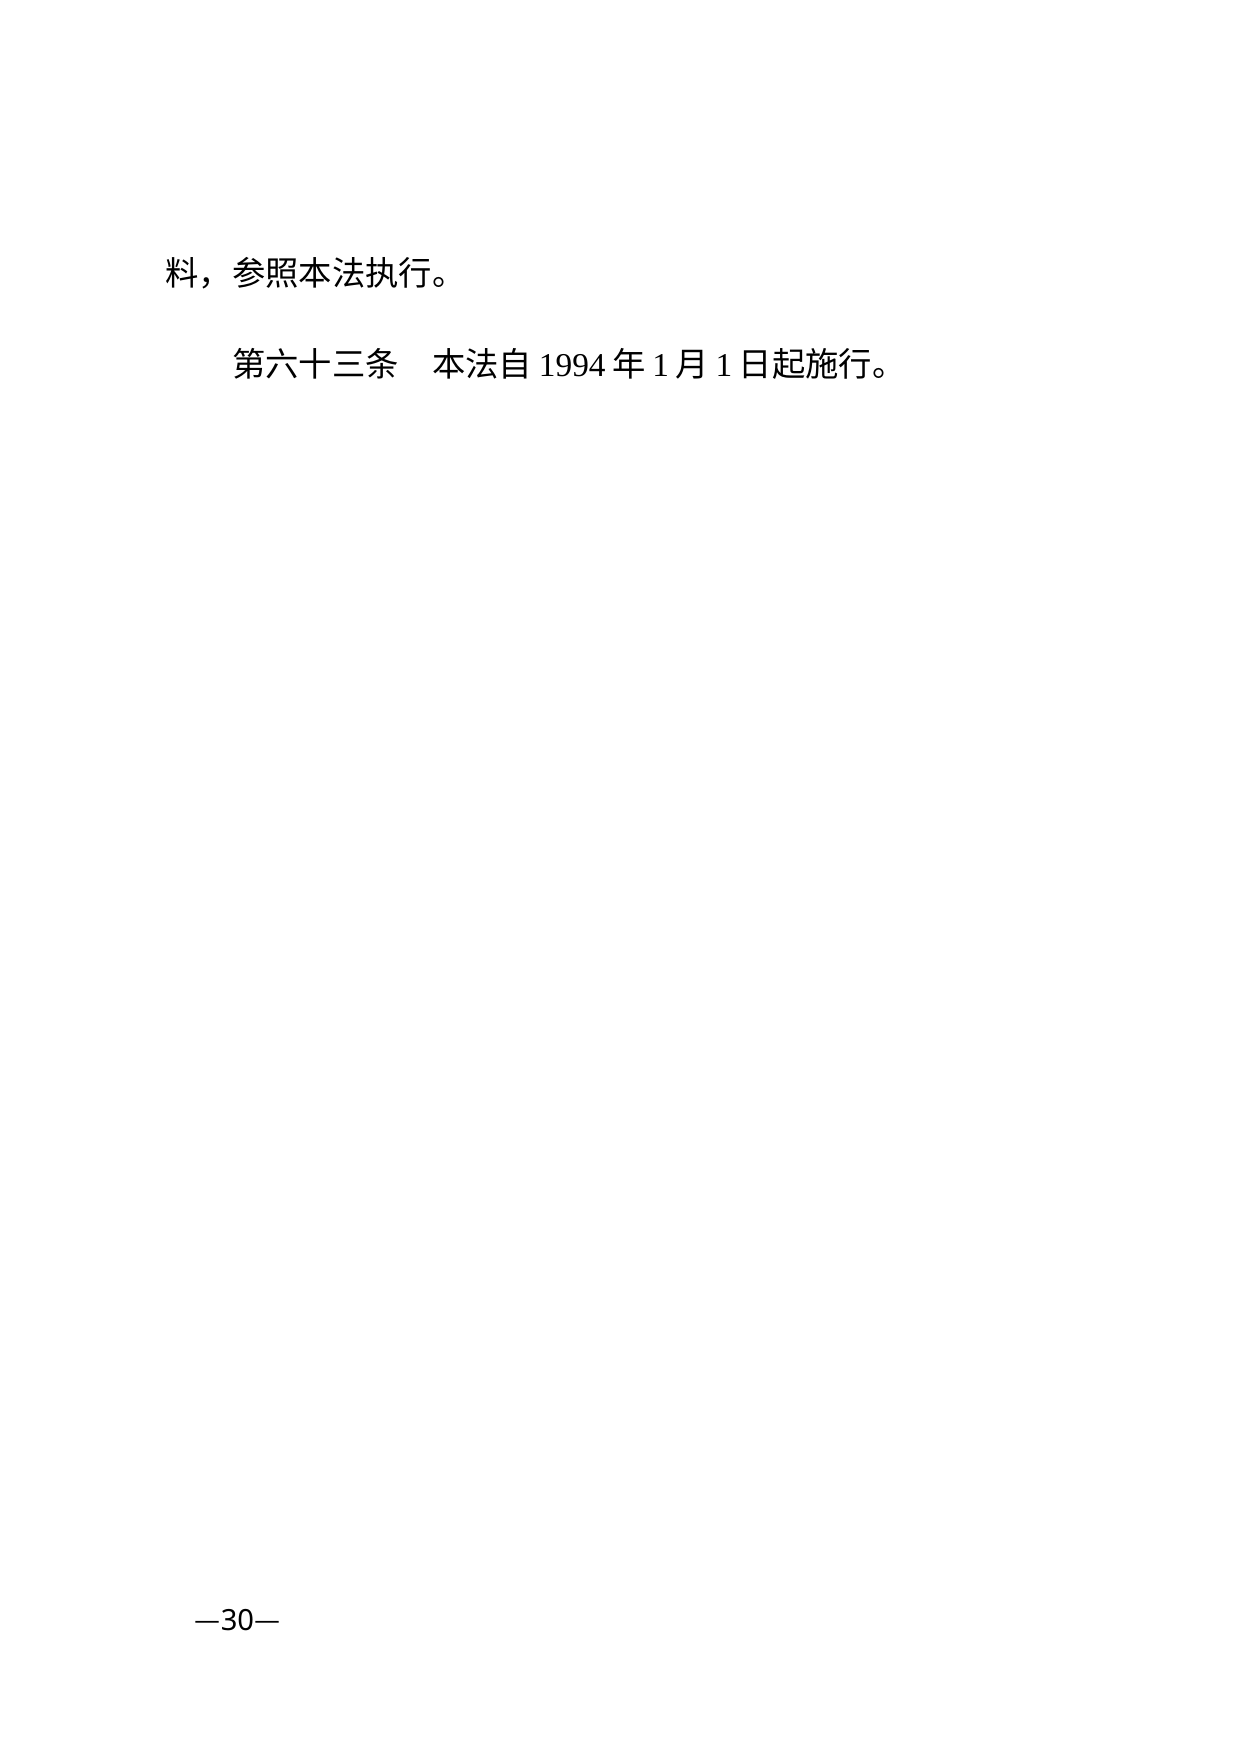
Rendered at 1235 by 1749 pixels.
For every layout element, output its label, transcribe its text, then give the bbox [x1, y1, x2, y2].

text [165, 226, 1087, 317]
text 第六十三条 本法自1994年1月1日起施行。 [165, 317, 1087, 407]
